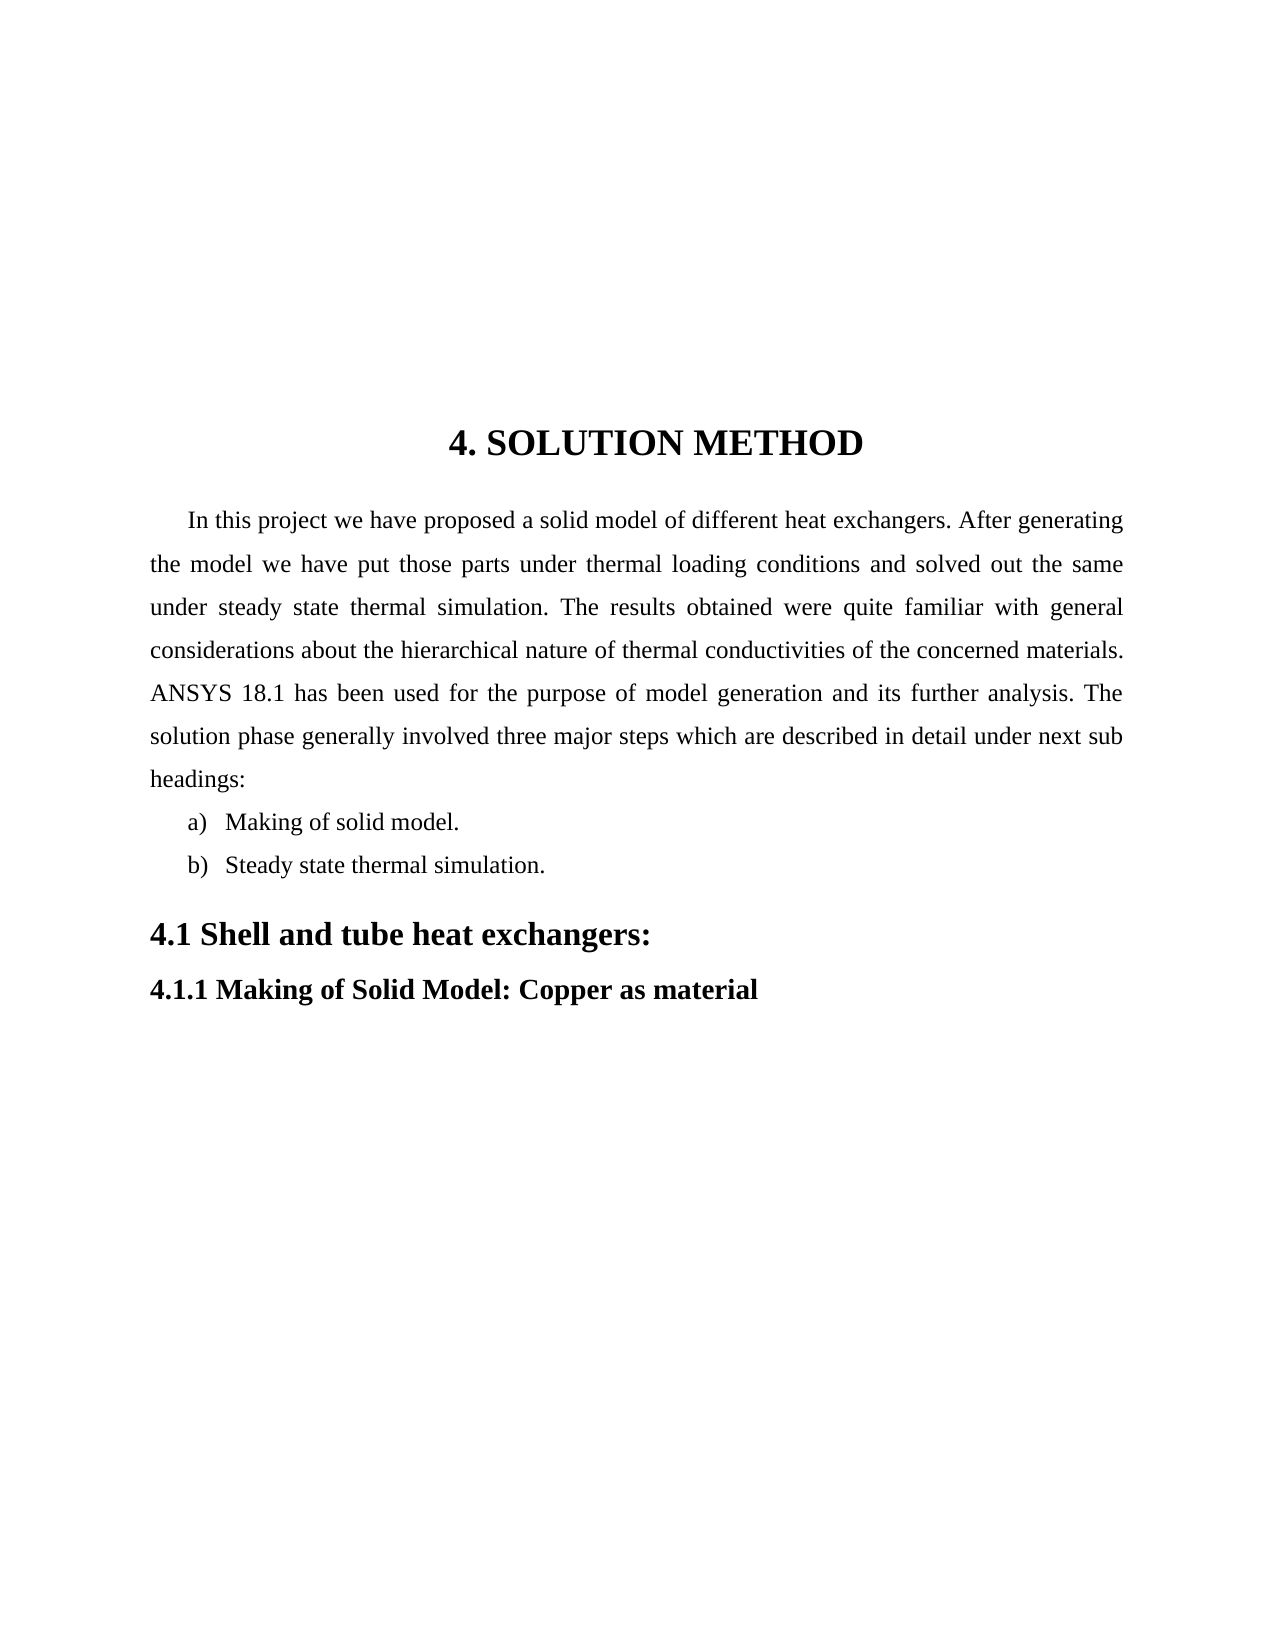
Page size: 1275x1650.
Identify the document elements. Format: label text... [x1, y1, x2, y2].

list 4. SOLUTION METHOD [187, 420, 1125, 463]
list Steady state thermal simulation. [187, 851, 1125, 879]
text 4.1.1 Making of Solid Model: Copper as material [150, 972, 1125, 1006]
list In this project we have proposed a solid model of different heat exchangers. After generating the model we have put those parts under thermal loading conditions and solved out the same under steady state thermal simulation. The results obtained were quite familiar with general considerations about the hierarchical nature of thermal conductivities of the concerned materials. ANSYS 18.1 has been used for the purpose of model generation and its further analysis. The solution phase generally involved three major steps which are described in detail under next sub headings: [150, 506, 1125, 793]
text 4.1 Shell and tube heat exchangers: [150, 914, 1125, 953]
list Making of solid model. [187, 807, 1125, 836]
